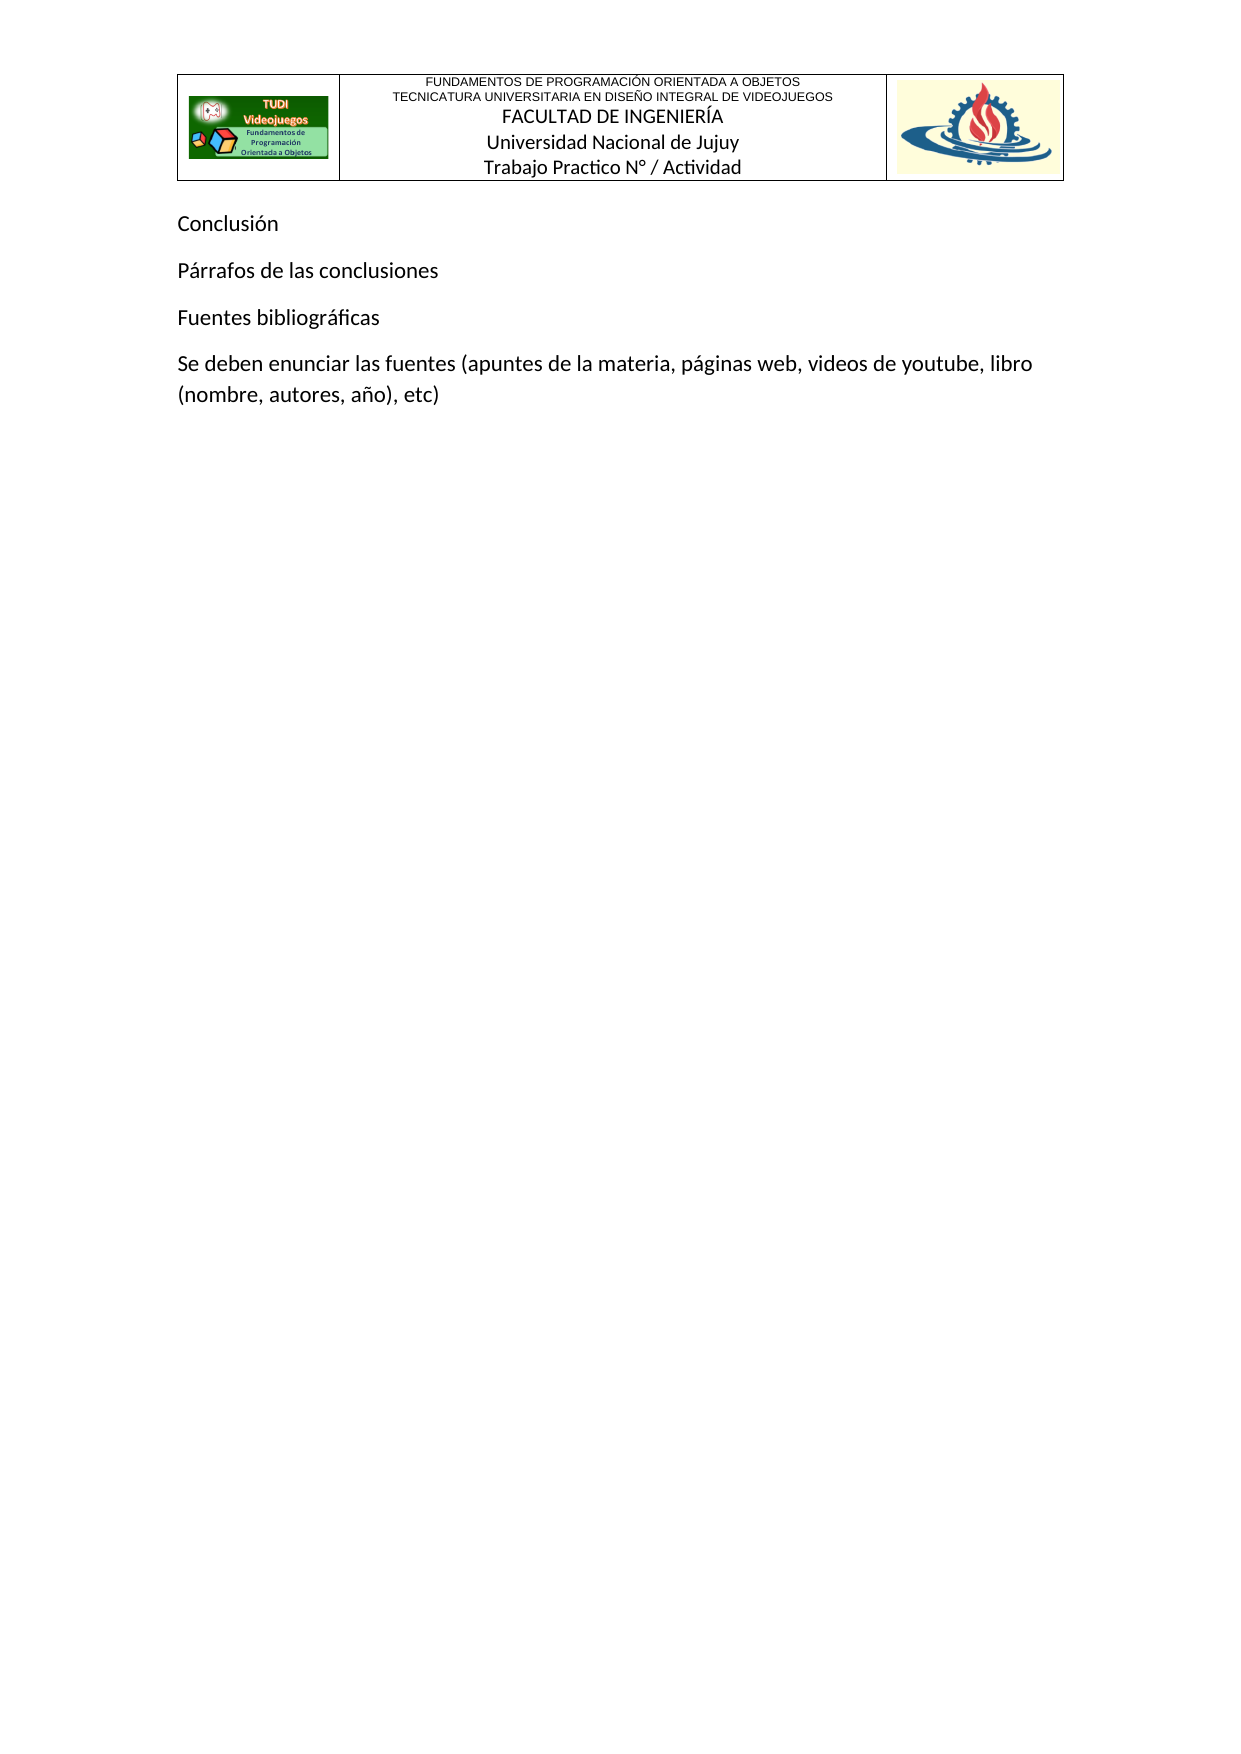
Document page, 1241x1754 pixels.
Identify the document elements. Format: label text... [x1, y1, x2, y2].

text Fuentes bibliográficas [177, 303, 1063, 331]
picture [897, 80, 1060, 174]
text Se deben enunciar las fuentes (apuntes de la materia, páginas web, videos de youtube, libro (nombre, autores, año), etc) [177, 349, 1063, 408]
text Conclusión [177, 209, 1063, 237]
picture [188, 96, 329, 159]
text Párrafos de las conclusiones [177, 256, 1063, 284]
